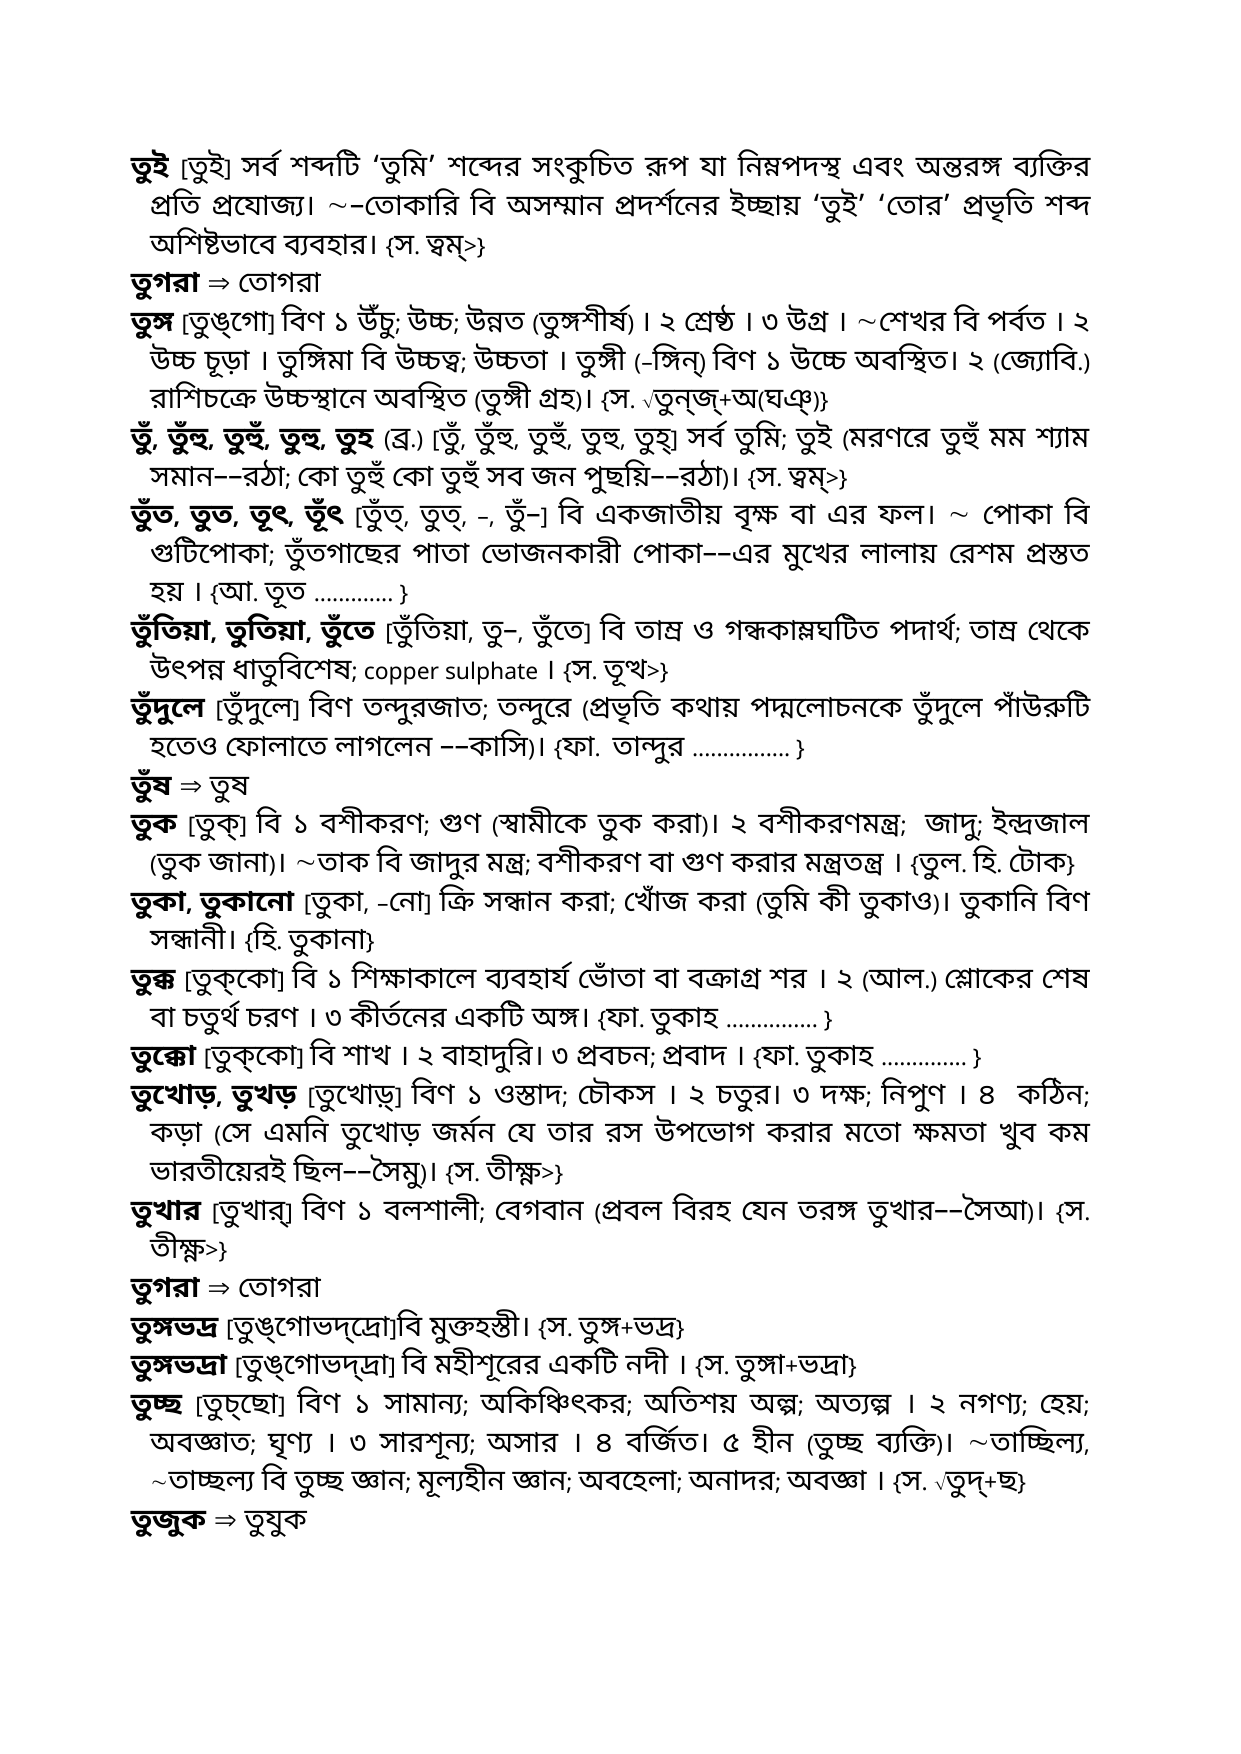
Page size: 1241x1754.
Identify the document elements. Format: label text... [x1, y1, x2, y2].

text তুখোড়, তুখড় [তুখোড়্‌] বিণ ১ ওস্তাদ; চৌকস । ২ চতুর। ৩ দক্ষ; নিপুণ । ৪ কঠিন; কড়া (সে এমনি তুখোড় জর্মন যে তার রস উপভোগ করার মতো ক্ষমতা খুব কম ভারতীয়েরই ছিল––সৈমু)। {স. তীক্ষ্ণ>} [131, 1077, 1090, 1193]
text তুঁত, তুত, তূৎ, তূঁৎ [তুঁত্‌, তুত্‌, –, তুঁ–] বি একজাতীয় বৃক্ষ বা এর ফল। পোকা বি গুটিপোকা; তুঁতগাছের পাতা ভোজনকারী পোকা––এর মুখের লালায় রেশম প্রস্তত হয় । {আ. তূত ............. } [131, 498, 1090, 614]
text তুজুক তুযুক [131, 1503, 1090, 1541]
text তুঁষ তুষ [131, 768, 1090, 807]
text তুই [তুই] সর্ব শব্দটি ‘তুমি’ শব্দের সংকুচিত রূপ যা নিম্নপদস্থ এবং অন্তরঙ্গ ব্যক্তির প্রতি প্রযোজ্য। –তোকারি বি অসম্মান প্রদর্শনের ইচ্ছায় ‘তুই’ ‘তোর’ প্রভৃতি শব্দ অশিষ্টভাবে ব্যবহার। {স. ত্বম্‌>} [131, 150, 1090, 266]
text তুগরা তোগরা [131, 1271, 1090, 1309]
text তুখার [তুখার্‌] বিণ ১ বলশালী; বেগবান (প্রবল বিরহ যেন তরঙ্গ তুখার––সৈআ)। {স. তীক্ষ্ণ>} [131, 1193, 1090, 1271]
text তুচ্ছ [তুচ্‌ছো] বিণ ১ সামান্য; অকিঞ্চিৎকর; অতিশয় অল্প; অত্যল্প । ২ নগণ্য; হেয়; অবজ্ঞাত; ঘৃণ্য । ৩ সারশূন্য; অসার । ৪ বর্জিত। ৫ হীন (তুচ্ছ ব্যক্তি)। তাচ্ছিল্য, তাচ্ছল্য বি তুচ্ছ জ্ঞান; মূল্যহীন জ্ঞান; অবহেলা; অনাদর; অবজ্ঞা । {স. তুদ্‌+ছ} [131, 1387, 1090, 1503]
text তুঁদুলে [তুঁদুলে] বিণ তন্দুরজাত; তন্দুরে (প্রভৃতি কথায় পদ্মলোচনকে তুঁদুলে পাঁউরুটি হতেও ফোলাতে লাগলেন ––কাসি)। {ফা. তান্দুর ................ } [131, 691, 1090, 768]
text তুগরা তোগরা [131, 266, 1090, 304]
text তুক [তুক্‌] বি ১ বশীকরণ; গুণ (স্বামীকে তুক করা)। ২ বশীকরণমন্ত্র; জাদু; ইন্দ্রজাল (তুক জানা)। তাক বি জাদুর মন্ত্র; বশীকরণ বা গুণ করার মন্ত্রতন্ত্র । {তুল. হি. টোক} [131, 807, 1090, 884]
text তুক্ক [তুক্‌কো] বি ১ শিক্ষাকালে ব্যবহার্য ভোঁতা বা বক্রাগ্র শর । ২ (আল.) শ্লোকের শেষ বা চতুর্থ চরণ । ৩ কীর্তনের একটি অঙ্গ। {ফা. তুকাহ ............... } [131, 962, 1090, 1039]
text তুকা, তুকানো [তুকা, –নো] ক্রি সন্ধান করা; খোঁজ করা (তুমি কী তুকাও)। তুকানি বিণ সন্ধানী। {হি. তুকানা} [131, 884, 1090, 962]
text তুঙ্গভদ্র [তুঙ্‌গোভদ্‌দ্রো]বি মুক্তহস্তী। {স. তুঙ্গ+ভদ্র} [131, 1309, 1090, 1348]
text তুঙ্গ [তুঙ্‌গো] বিণ ১ উঁচু; উচ্চ; উন্নত (তুঙ্গশীর্ষ) । ২ শ্রেষ্ঠ । ৩ উগ্র । শেখর বি পর্বত । ২ উচ্চ চূড়া । তুঙ্গিমা বি উচ্চত্ব; উচ্চতা । তুঙ্গী (–ঙ্গিন্‌) বিণ ১ উচ্চে অবস্থিত। ২ (জ্যোবি.) রাশিচক্রে উচ্চস্থানে অবস্থিত (তুঙ্গী গ্রহ)। {স. তুন্‌জ্‌+অ(ঘঞ্‌)} [131, 304, 1090, 421]
text তুক্কো [তুক্‌কো] বি শাখ । ২ বাহাদুরি। ৩ প্রবচন; প্রবাদ । {ফা. তুকাহ .............. } [131, 1039, 1090, 1077]
text তুঙ্গভদ্রা [তুঙ্‌গোভদ্‌দ্রা] বি মহীশূরের একটি নদী । {স. তুঙ্গা+ভদ্রা} [131, 1348, 1090, 1387]
text তুঁতিয়া, তুতিয়া, তুঁতে [তুঁতিয়া, তু–, তুঁতে] বি তাম্র ও গন্ধকাম্লঘটিত পদার্থ; তাম্র থেকে উৎপন্ন ধাতুবিশেষ; copper sulphate । {স. তূত্থ>} [131, 614, 1090, 691]
text তুঁ, তুঁহু, তুহুঁ, তুহু, তুহ (ব্র.) [তুঁ, তুঁহু, তুহুঁ, তুহু, তুহ্‌] সর্ব তুমি; তুই (মরণরে তুহুঁ মম শ্যাম সমান––রঠা; কো তুহুঁ কো তুহুঁ সব জন পুছয়ি––রঠা)। {স. ত্বম্‌>} [131, 421, 1090, 498]
